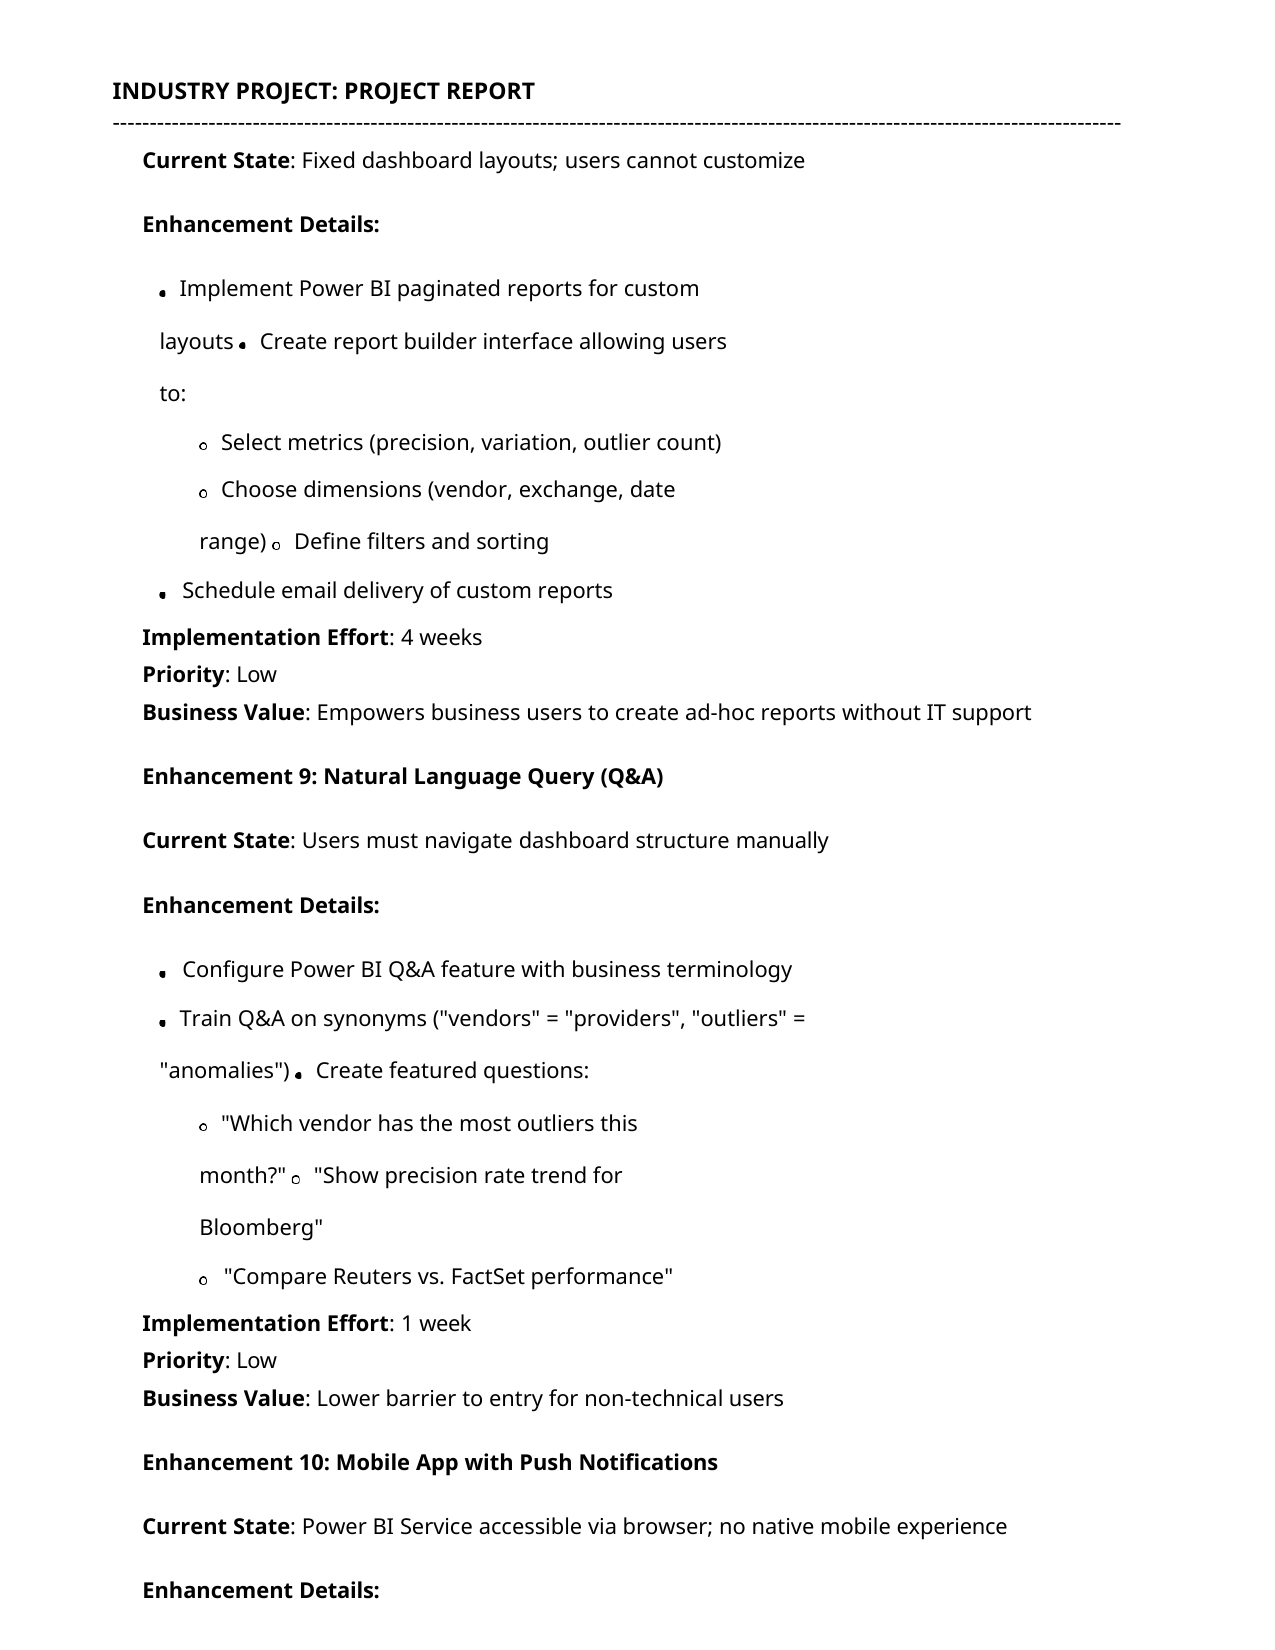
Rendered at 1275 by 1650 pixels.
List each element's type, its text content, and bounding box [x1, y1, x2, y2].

picture [199, 489, 207, 498]
subtitle Enhancement Details: [142, 1575, 1162, 1605]
text Business Value: Lower barrier to entry for non-technical users [142, 1383, 1162, 1412]
subtitle Enhancement Details: [142, 889, 1162, 919]
text Implement Power BI paginated reports for custom layouts Create report builder interface allowing users to: [159, 273, 739, 408]
text Current State: Users must navigate dashboard structure manually [142, 825, 1162, 855]
picture [239, 342, 246, 349]
picture [199, 1276, 207, 1285]
text Select metrics (precision, variation, outlier count) [199, 430, 1162, 455]
text Choose dimensions (vendor, exchange, date range) Define filters and sorting [199, 474, 726, 556]
text Business Value: Empowers business users to create ad-hoc reports without IT support [142, 697, 1162, 727]
text Configure Power BI Q&A feature with business terminology [159, 954, 1162, 984]
picture [159, 971, 166, 978]
picture [159, 1020, 166, 1027]
picture [291, 1175, 300, 1184]
subtitle Enhancement 9: Natural Language Query (Q&A) [142, 761, 1162, 791]
text Current State: Fixed dashboard layouts; users cannot customize [142, 144, 1162, 174]
text Implementation Effort: 4 weeks [142, 622, 1162, 652]
text "Which vendor has the most outliers this month?" "Show precision rate trend for Bloomberg" [199, 1107, 700, 1242]
picture [199, 442, 207, 450]
text Priority: Low [142, 659, 1162, 689]
text Implementation Effort: 1 week [142, 1308, 1162, 1337]
text Train Q&A on synonyms ("vendors" = "providers", "outliers" = "anomalies") Create featured questions: [159, 1003, 901, 1085]
picture [272, 542, 280, 550]
text Priority: Low [142, 1345, 1162, 1375]
picture [159, 290, 166, 297]
picture [199, 1123, 207, 1131]
picture [159, 592, 166, 599]
text Current State: Power BI Service accessible via browser; no native mobile experience [142, 1511, 1162, 1541]
subtitle Enhancement 10: Mobile App with Push Notifications [142, 1447, 1162, 1477]
text Schedule email delivery of custom reports [159, 579, 1162, 603]
text "Compare Reuters vs. FactSet performance" [199, 1265, 1162, 1289]
picture [295, 1072, 302, 1079]
subtitle Enhancement Details: [142, 209, 1162, 239]
